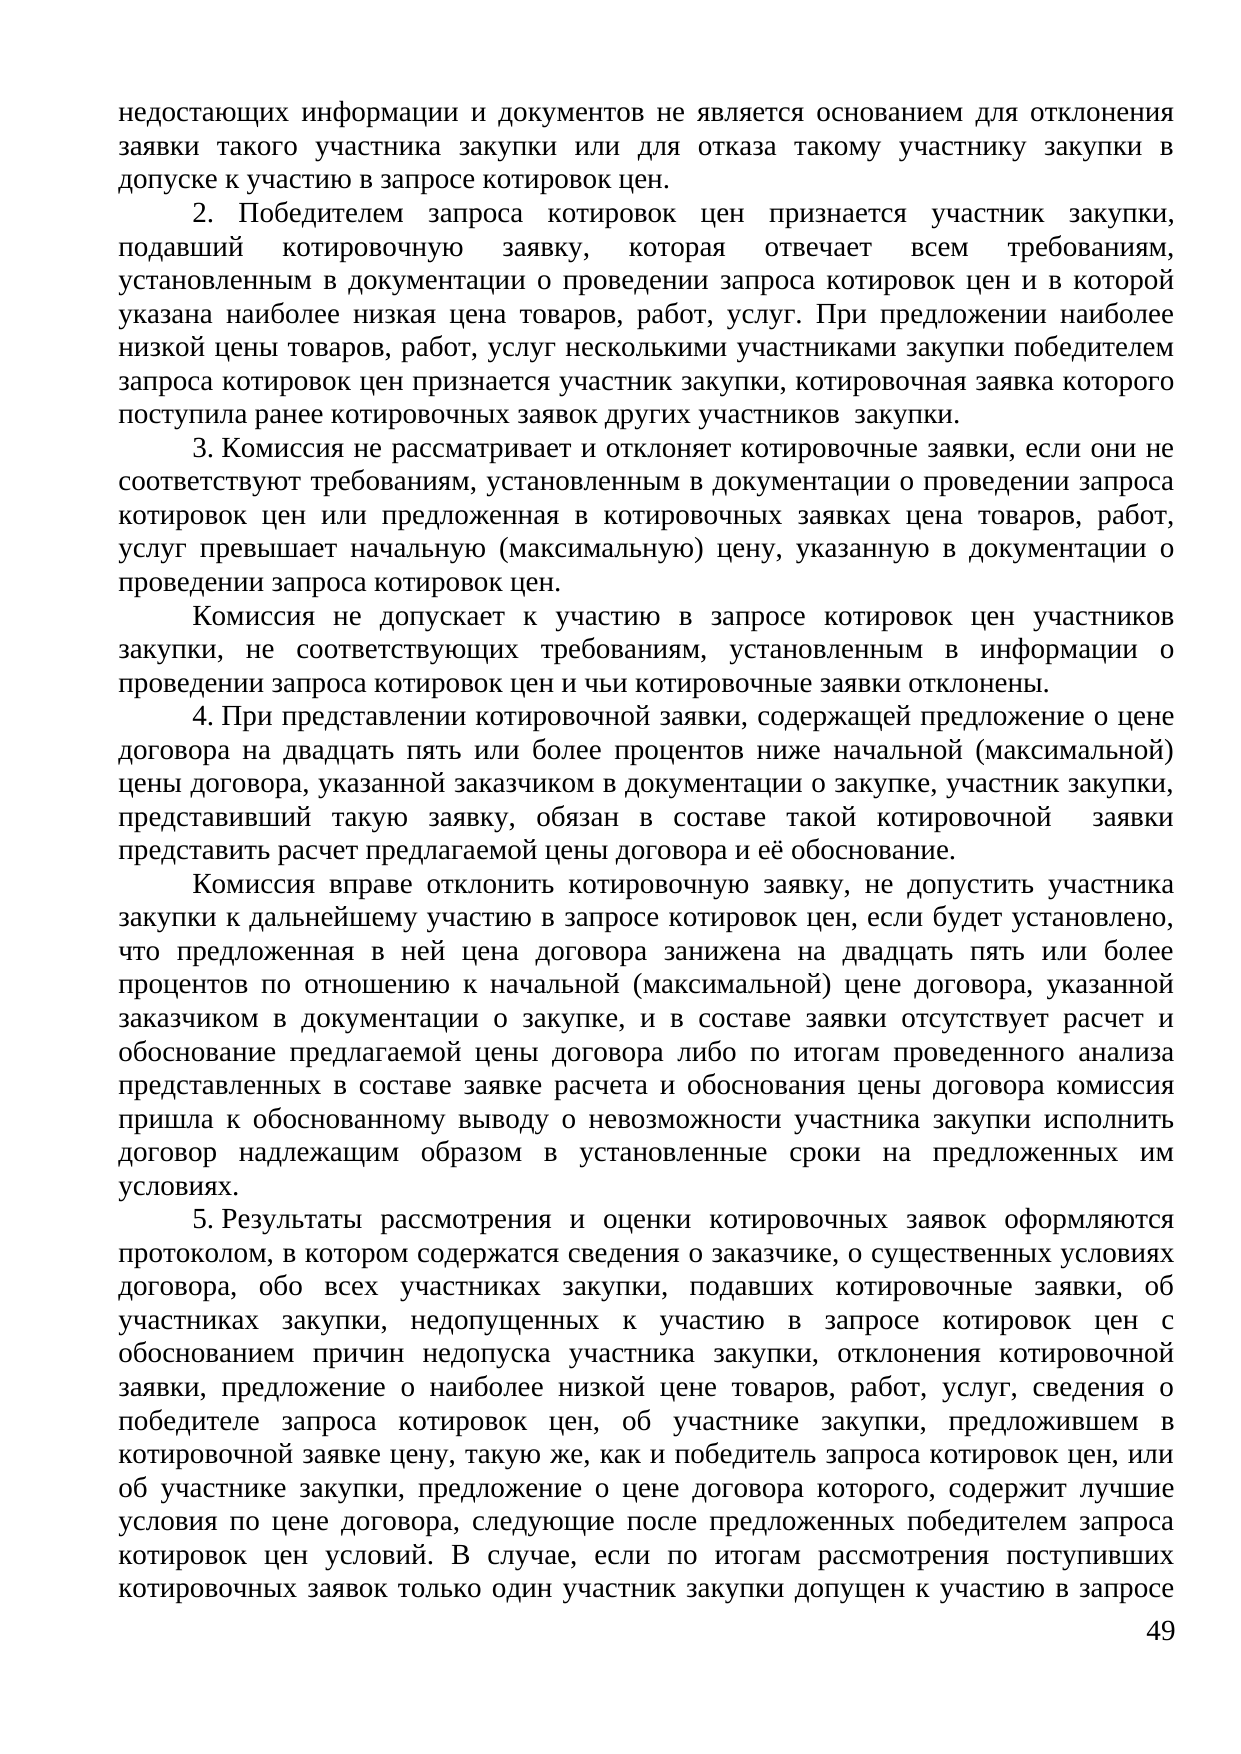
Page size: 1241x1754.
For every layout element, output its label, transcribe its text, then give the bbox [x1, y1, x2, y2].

text Комиссия не допускает к участию в запросе котировок цен участников закупки, не соответствующих требованиям, установленным в информации о проведении запроса котировок цен и чьи котировочные заявки отклонены. [118, 598, 1175, 698]
text Комиссия вправе отклонить котировочную заявку, не допустить участника закупки к дальнейшему участию в запросе котировок цен, если будет установлено, что предложенная в ней цена договора занижена на двадцать пять или более процентов по отношению к начальной (максимальной) цене договора, указанной заказчиком в документации о закупке, и в составе заявки отсутствует расчет и обоснование предлагаемой цены договора либо по итогам проведенного анализа представленных в составе заявке расчета и обоснования цены договора комиссия пришла к обоснованному выводу о невозможности участника закупки исполнить договор надлежащим образом в установленные сроки на предложенных им условиях. [118, 866, 1175, 1201]
text 2. Победителем запроса котировок цен признается участник закупки, подавший котировочную заявку, которая отвечает всем требованиям, установленным в документации о проведении запроса котировок цен и в которой указана наиболее низкая цена товаров, работ, услуг. При предложении наиболее низкой цены товаров, работ, услуг несколькими участниками закупки победителем запроса котировок цен признается участник закупки, котировочная заявка которого поступила ранее котировочных заявок других участников закупки. [118, 195, 1175, 430]
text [118, 1201, 1175, 1604]
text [118, 94, 1175, 195]
text 3. Комиссия не рассматривает и отклоняет котировочные заявки, если они не соответствуют требованиям, установленным в документации о проведении запроса котировок цен или предложенная в котировочных заявках цена товаров, работ, услуг превышает начальную (максимальную) цену, указанную в документации о проведении запроса котировок цен. [118, 430, 1175, 598]
text 4. При представлении котировочной заявки, содержащей предложение о цене договора на двадцать пять или более процентов ниже начальной (максимальной) цены договора, указанной заказчиком в документации о закупке, участник закупки, представивший такую заявку, обязан в составе такой котировочной заявки представить расчет предлагаемой цены договора и её обоснование. [118, 698, 1175, 866]
